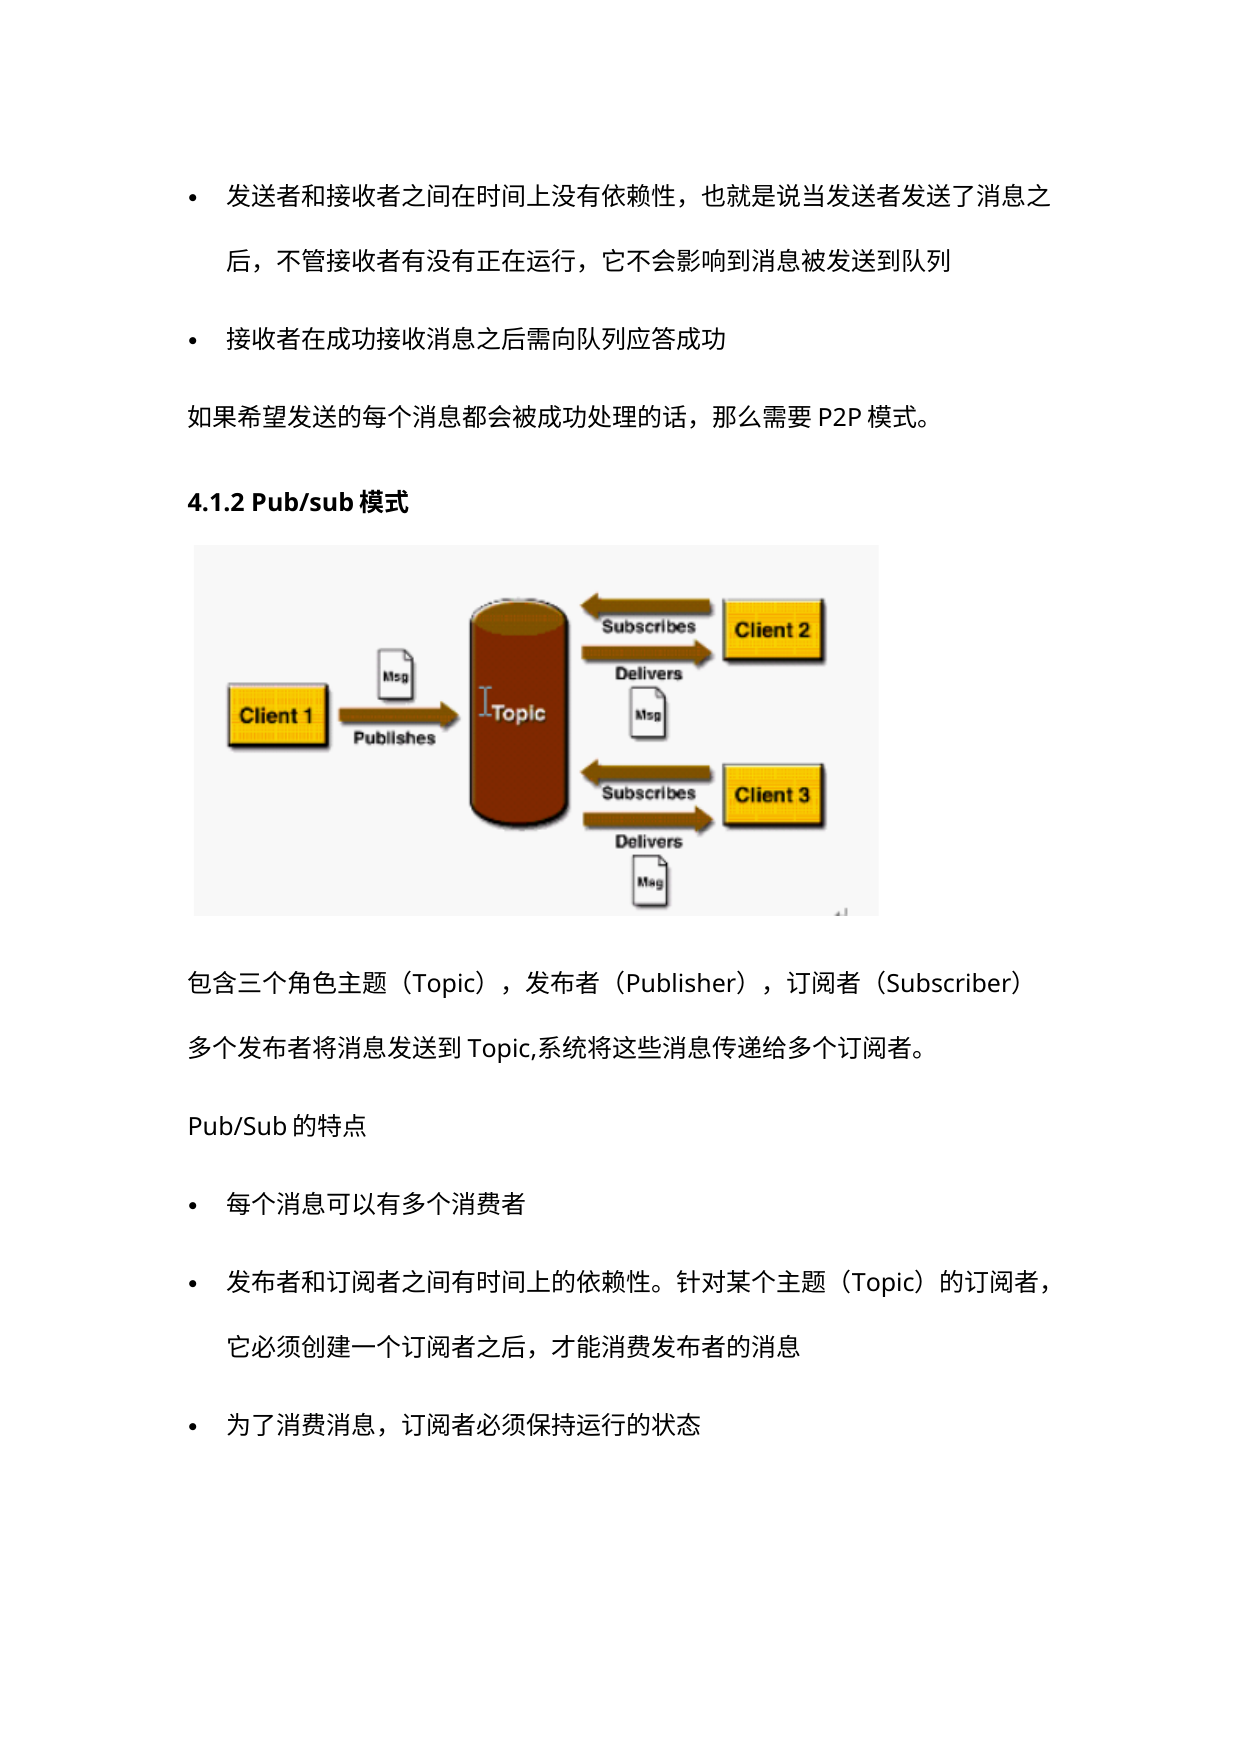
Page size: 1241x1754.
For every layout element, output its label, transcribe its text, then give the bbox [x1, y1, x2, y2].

list 发布者和订阅者之间有时间上的依赖性。针对某个主题（Topic）的订阅者，它必须创建一个订阅者之后，才能消费发布者的消息 [189, 1248, 1053, 1378]
list 每个消息可以有多个消费者 [189, 1170, 1053, 1235]
list 为了消费消息，订阅者必须保持运行的状态 [189, 1391, 1053, 1456]
text Pub/Sub的特点 [187, 1092, 1053, 1157]
list 发送者和接收者之间在时间上没有依赖性，也就是说当发送者发送了消息之后，不管接收者有没有正在运行，它不会影响到消息被发送到队列 [189, 162, 1053, 292]
text 如果希望发送的每个消息都会被成功处理的话，那么需要P2P模式。 [187, 383, 1053, 448]
text 包含三个角色主题（Topic），发布者（Publisher），订阅者（Subscriber） 多个发布者将消息发送到Topic,系统将这些消息传递给多个订阅者。 [187, 949, 1053, 1079]
text 4.1.2 Pub/sub模式 [187, 468, 1053, 533]
picture [193, 545, 879, 916]
list 接收者在成功接收消息之后需向队列应答成功 [189, 305, 1053, 370]
